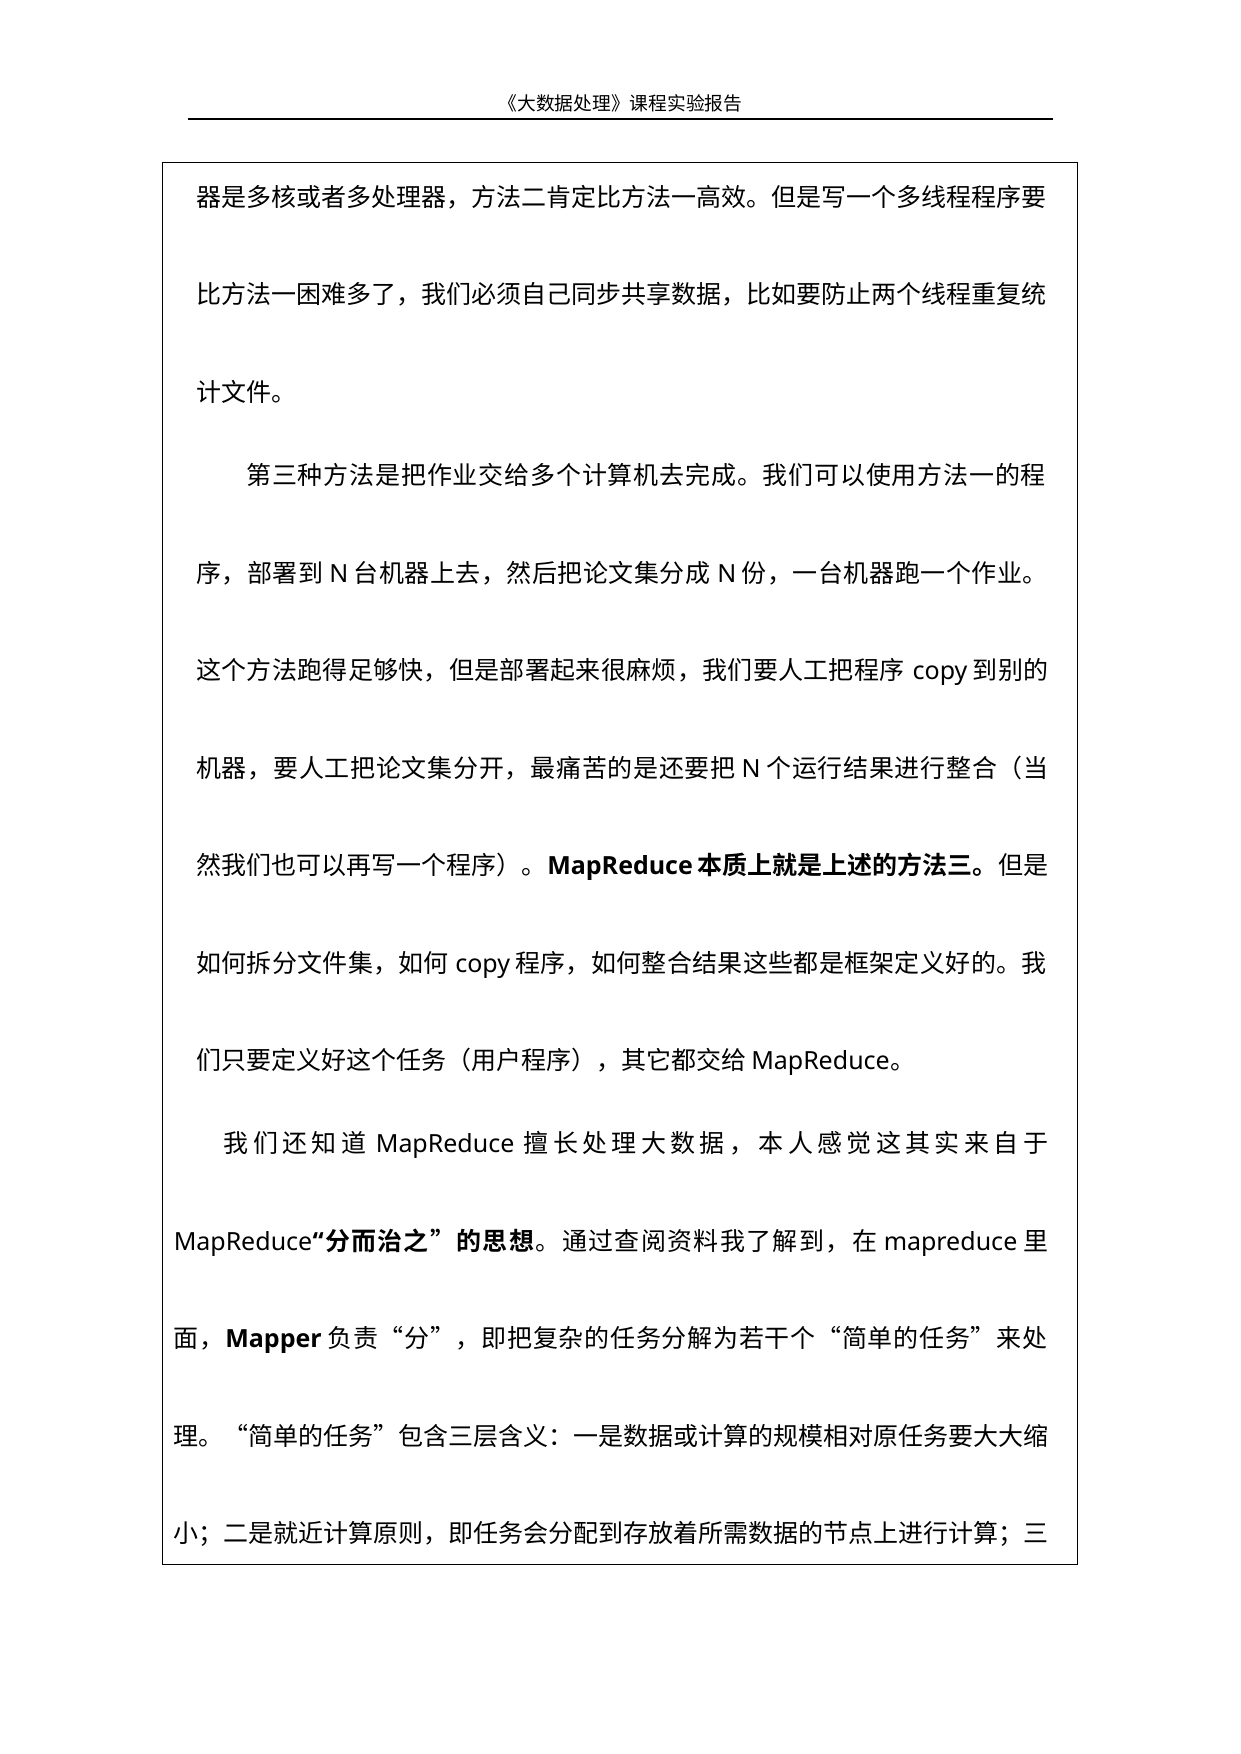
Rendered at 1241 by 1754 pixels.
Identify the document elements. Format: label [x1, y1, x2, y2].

table_cell [163, 163, 1077, 1564]
